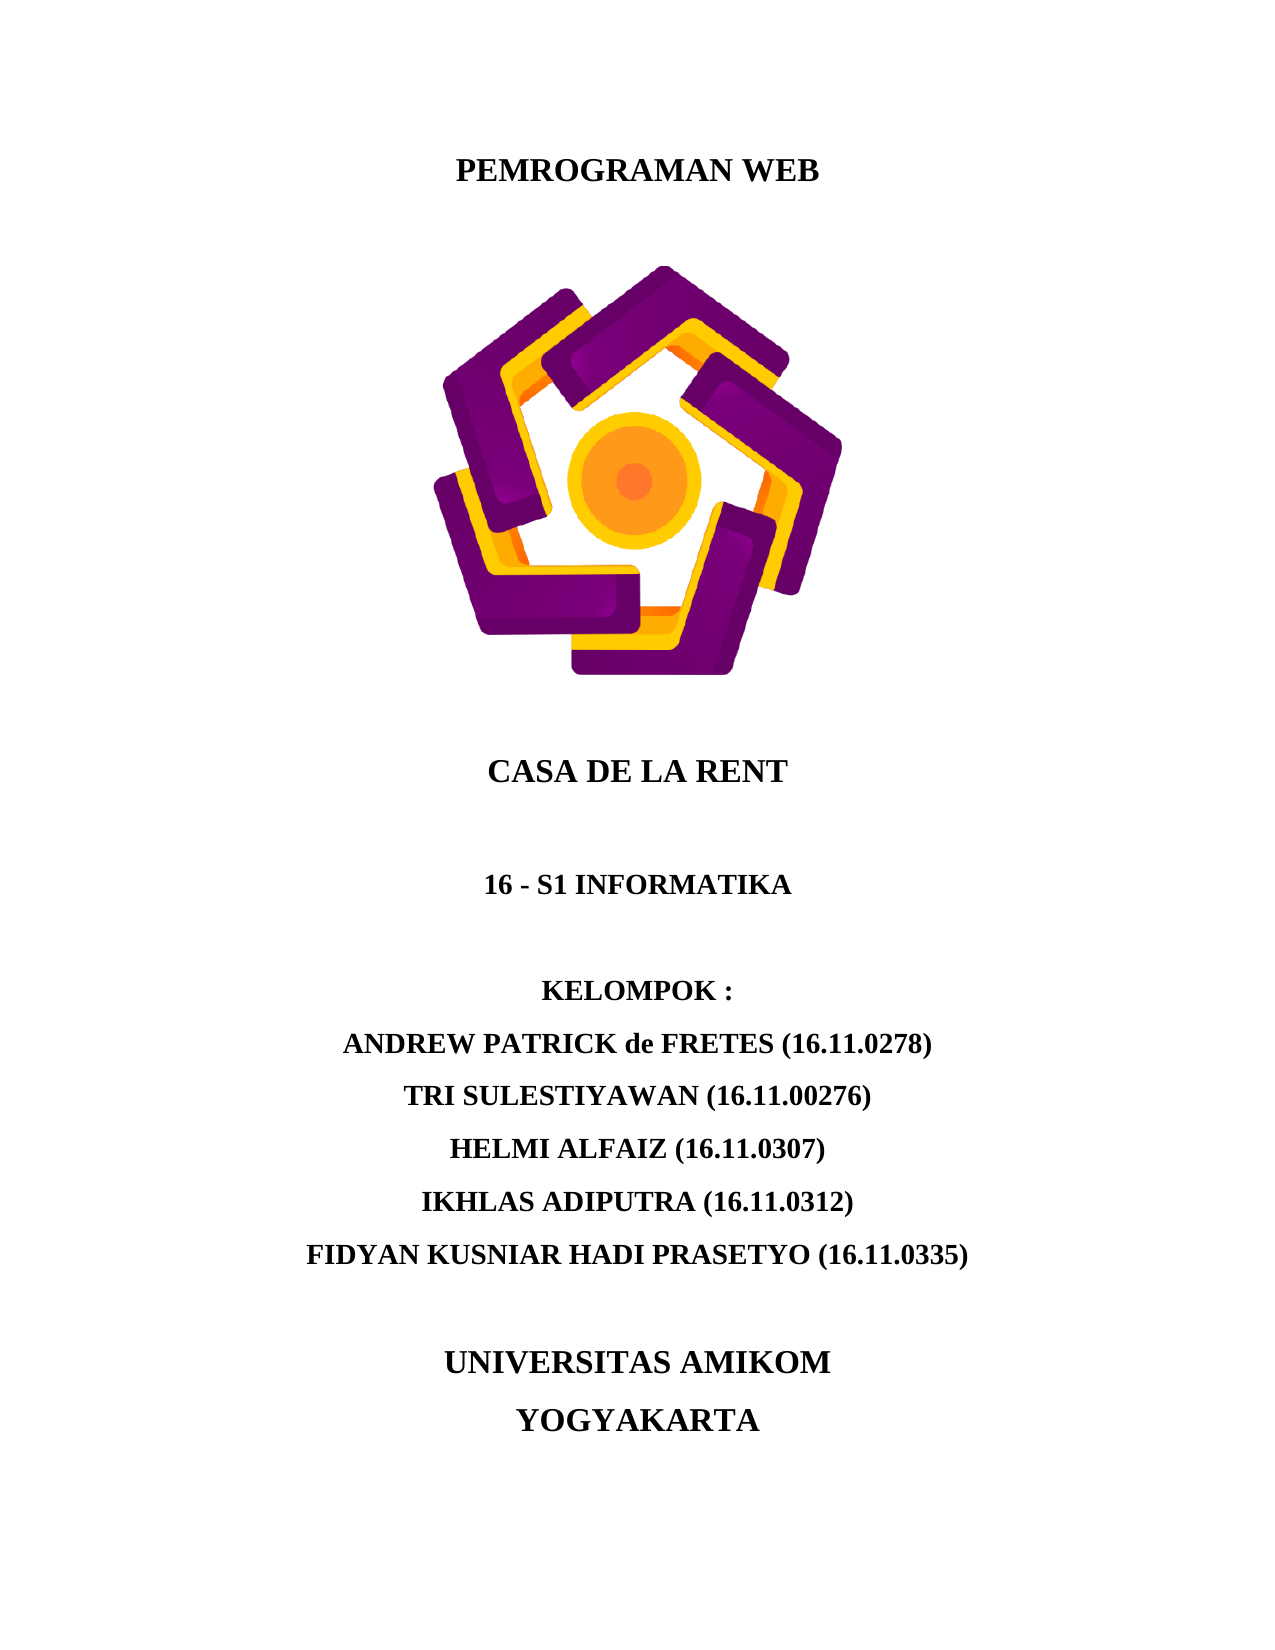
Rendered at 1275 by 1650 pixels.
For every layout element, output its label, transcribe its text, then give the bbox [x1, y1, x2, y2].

picture [433, 266, 842, 675]
text 16 - S1 INFORMATIKA [150, 867, 1125, 901]
text YOGYAKARTA [150, 1401, 1125, 1439]
text CASA DE LA RENT [150, 751, 1125, 789]
text KELOMPOK : [150, 973, 1125, 1006]
text ANDREW PATRICK de FRETES (16.11.0278) [150, 1026, 1125, 1059]
text FIDYAN KUSNIAR HADI PRASETYO (16.11.0335) [150, 1237, 1125, 1271]
text PEMROGRAMAN WEB [150, 150, 1125, 188]
text IKHLAS ADIPUTRA (16.11.0312) [150, 1184, 1125, 1218]
text UNIVERSITAS AMIKOM [150, 1343, 1125, 1381]
text HELMI ALFAIZ (16.11.0307) [150, 1131, 1125, 1165]
text TRI SULESTIYAWAN (16.11.00276) [150, 1078, 1125, 1112]
